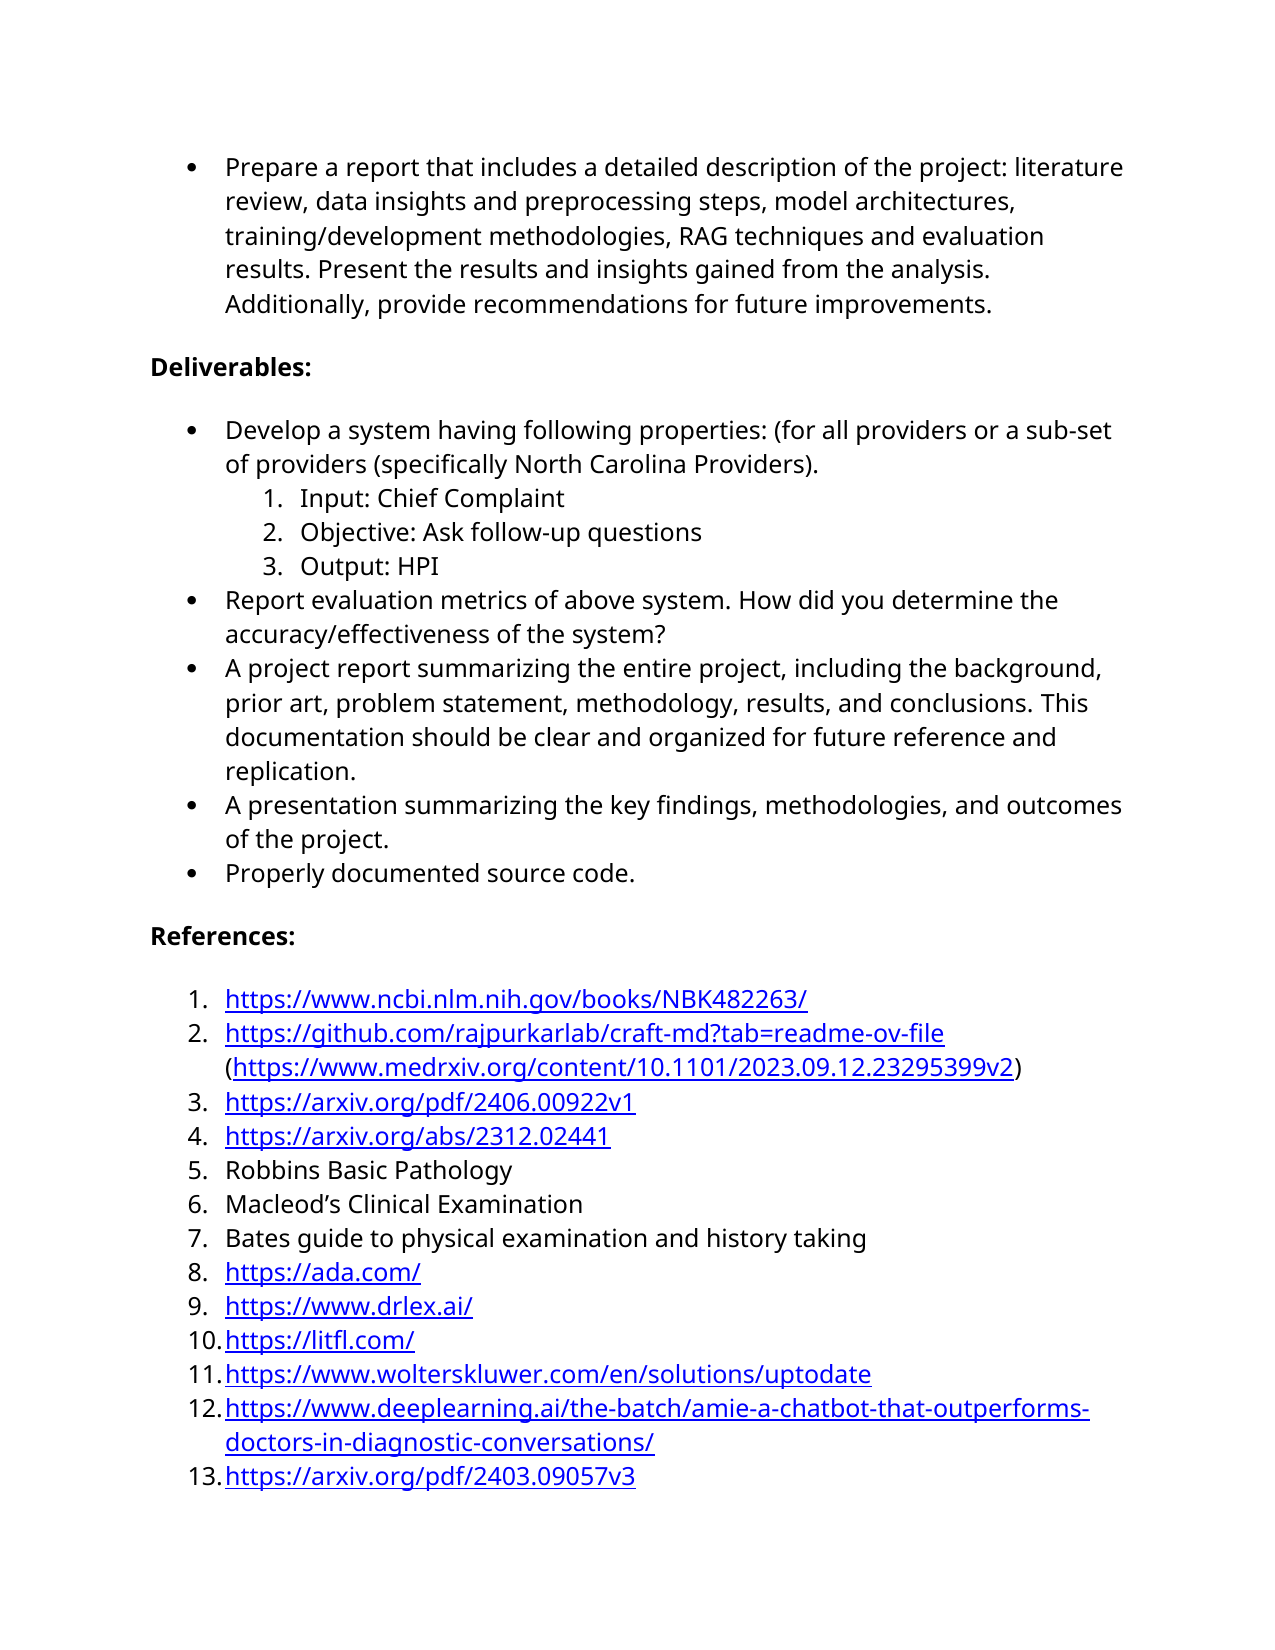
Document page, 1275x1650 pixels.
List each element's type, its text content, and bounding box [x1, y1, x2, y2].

list Report evaluation metrics of above system. How did you determine the accuracy/effectiveness of the system? [187, 807, 1125, 875]
list Develop a system having following properties: (for all providers or a sub-set of providers (specifically North Carolina Providers). [187, 637, 1125, 705]
text Deliverables: [150, 574, 1125, 608]
list Properly documented source code. [187, 1080, 1125, 1114]
list Use guidelines [262, 150, 1125, 184]
list A project report summarizing the entire project, including the background, prior art, problem statement, methodology, results, and conclusions. This documentation should be clear and organized for future reference and replication. [187, 875, 1125, 1012]
text References: [150, 1143, 1125, 1177]
list Bates guide to physical examination and history taking [187, 1444, 1125, 1479]
list Use LLM. [262, 213, 1125, 248]
list Output: HPI [262, 773, 1125, 807]
list https://arxiv.org/abs/2312.02441 [187, 1342, 1125, 1376]
list https://github.com/rajpurkarlab/craft-md?tab=readme-ov-file (https://www.medrxiv.org/content/10.1101/2023.09.12.23295399v2) [187, 1240, 1125, 1308]
list Macleod’s Clinical Examination [187, 1411, 1125, 1444]
list https://arxiv.org/pdf/2406.00922v1 [187, 1308, 1125, 1342]
list Objective: Ask follow-up questions [262, 739, 1125, 773]
list Prepare a report that includes a detailed description of the project: literature review, data insights and preprocessing steps, model architectures, training/development methodologies, RAG techniques and evaluation results. Present the results and insights gained from the analysis. Additionally, provide recommendations for future improvements. [187, 374, 1125, 544]
list https://www.ncbi.nlm.nih.gov/books/NBK482263/ [187, 1206, 1125, 1240]
list Develop and compare different methodologies individually and in a collaborative setting. [187, 277, 1125, 345]
list Input: Chief Complaint [262, 705, 1125, 739]
list A presentation summarizing the key findings, methodologies, and outcomes of the project. [187, 1012, 1125, 1080]
list Robbins Basic Pathology [187, 1376, 1125, 1411]
